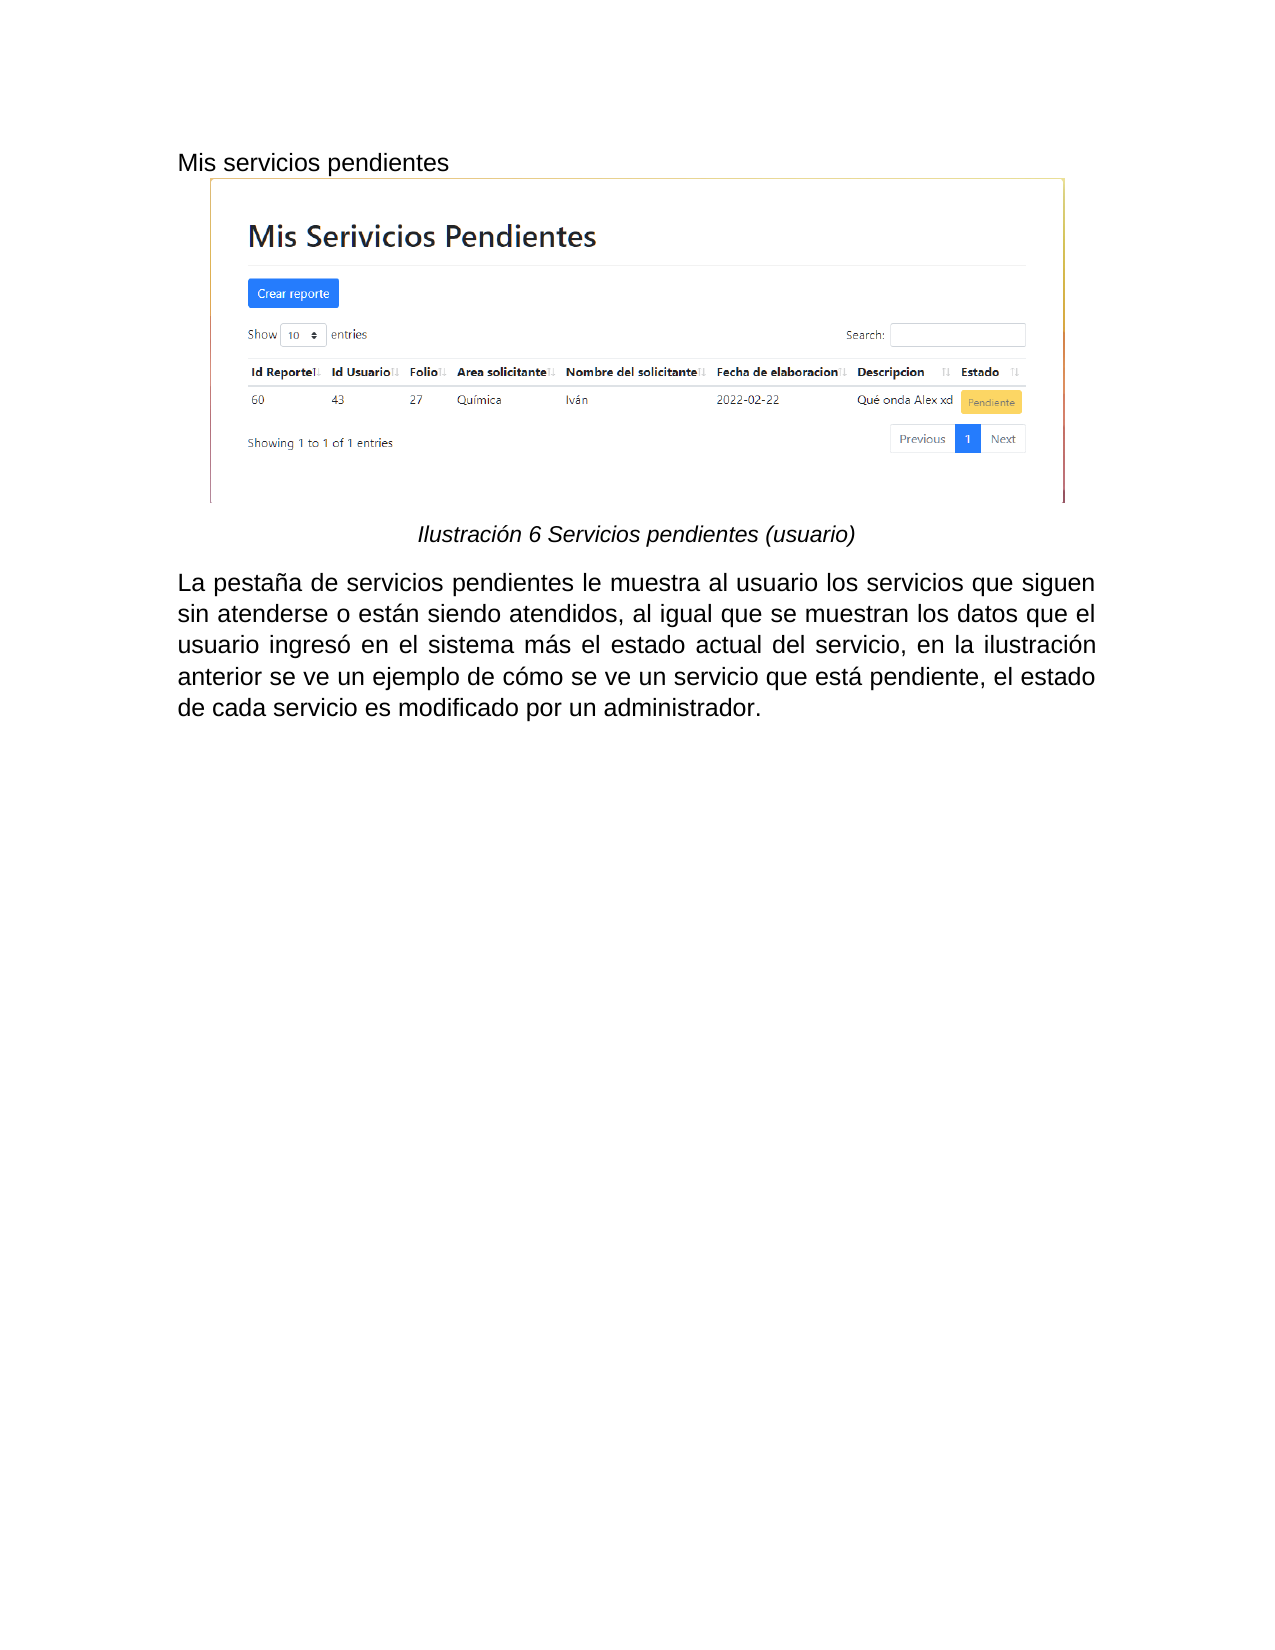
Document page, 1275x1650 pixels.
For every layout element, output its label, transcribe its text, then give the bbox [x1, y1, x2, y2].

picture [210, 178, 1065, 503]
text Ilustración 6 Servicios pendientes (usuario) [177, 521, 1098, 548]
subtitle Mis servicios pendientes [177, 148, 1098, 176]
text La pestaña de servicios pendientes le muestra al usuario los servicios que siguen sin atenderse o están siendo atendidos, al igual que se muestran los datos que el usuario ingresó en el sistema más el estado actual del servicio, en la ilustración anterior se ve un ejemplo de cómo se ve un servicio que está pendiente, el estado de cada servicio es modificado por un administrador. [177, 568, 1098, 721]
